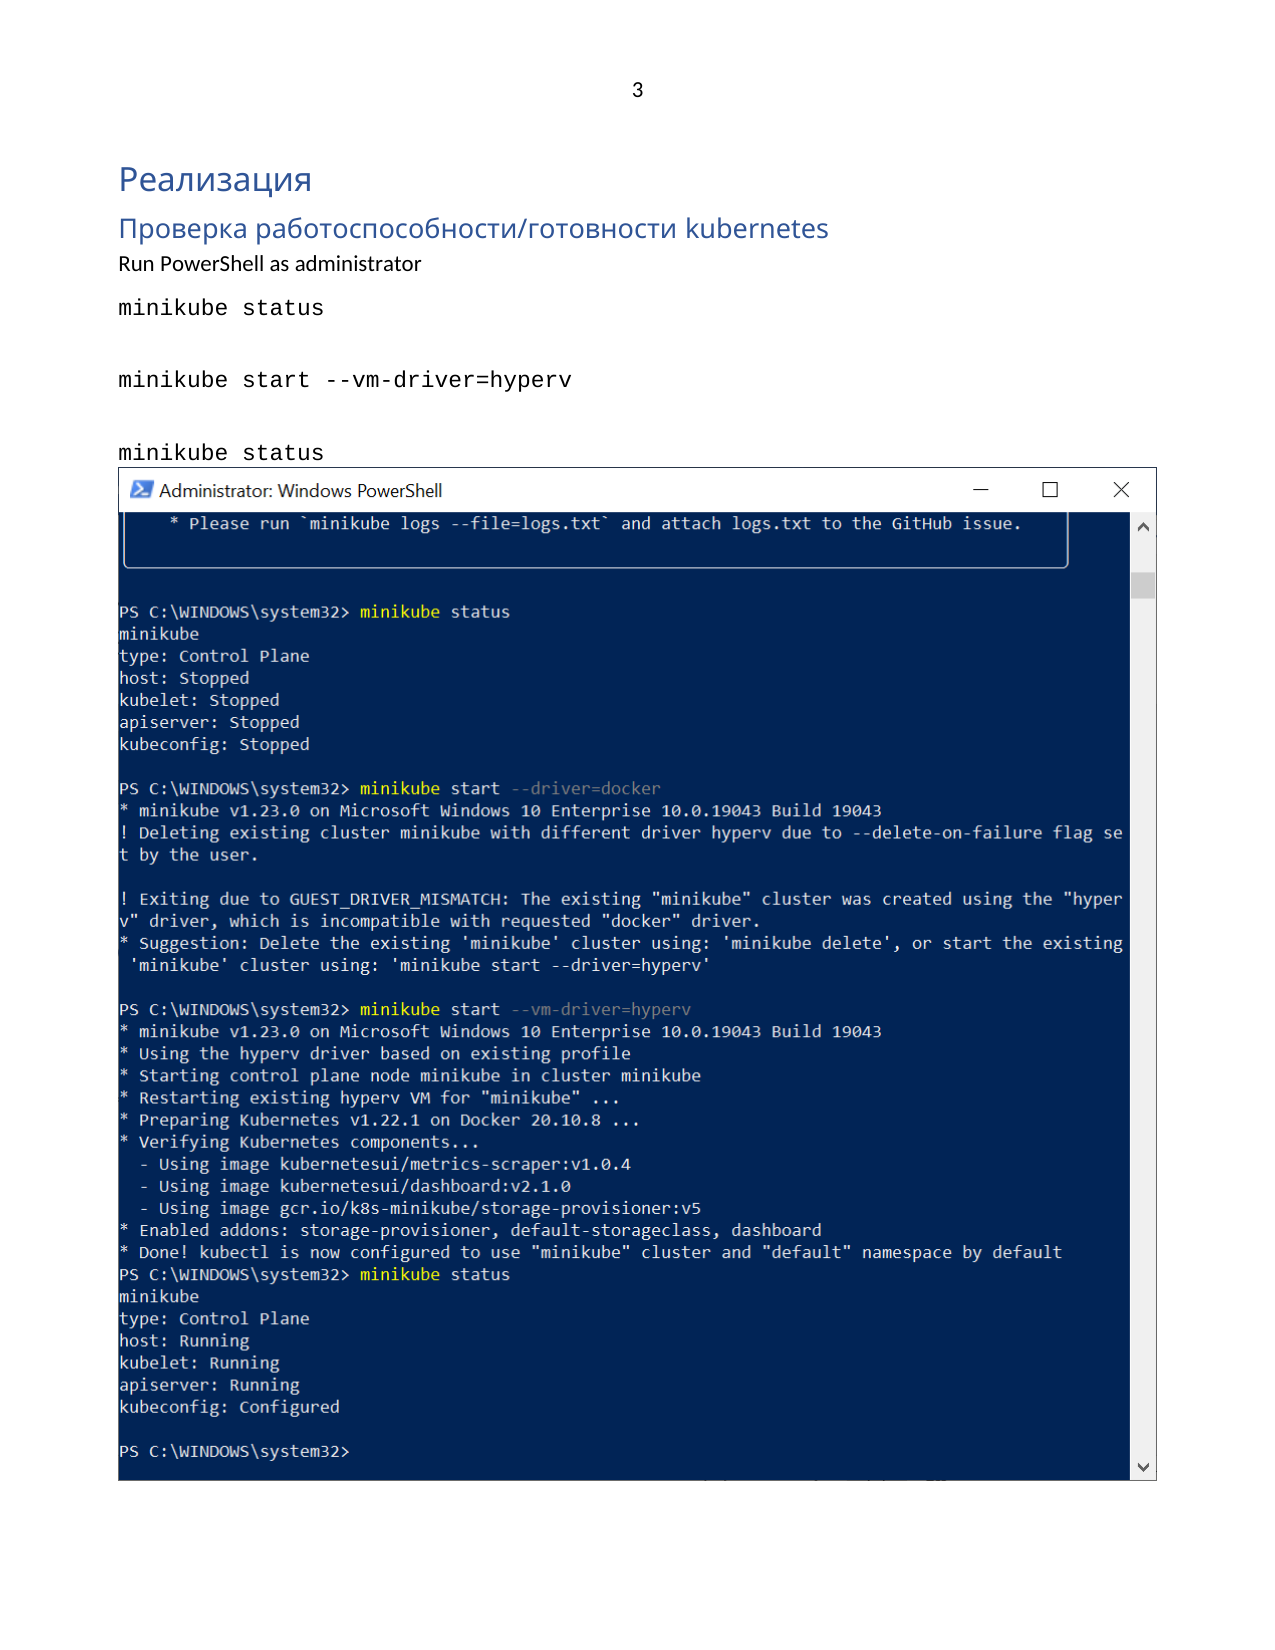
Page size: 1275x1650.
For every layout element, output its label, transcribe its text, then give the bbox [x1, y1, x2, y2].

subtitle Реализация [118, 156, 1157, 201]
text minikube start --vm-driver=hyperv [118, 369, 1157, 394]
text Run PowerShell as administrator [118, 249, 1157, 277]
text minikube status [118, 441, 1157, 467]
subtitle Проверка работоспособности/готовности kubernetes [118, 209, 1157, 246]
picture [118, 467, 1157, 1481]
text minikube status [118, 296, 1157, 322]
